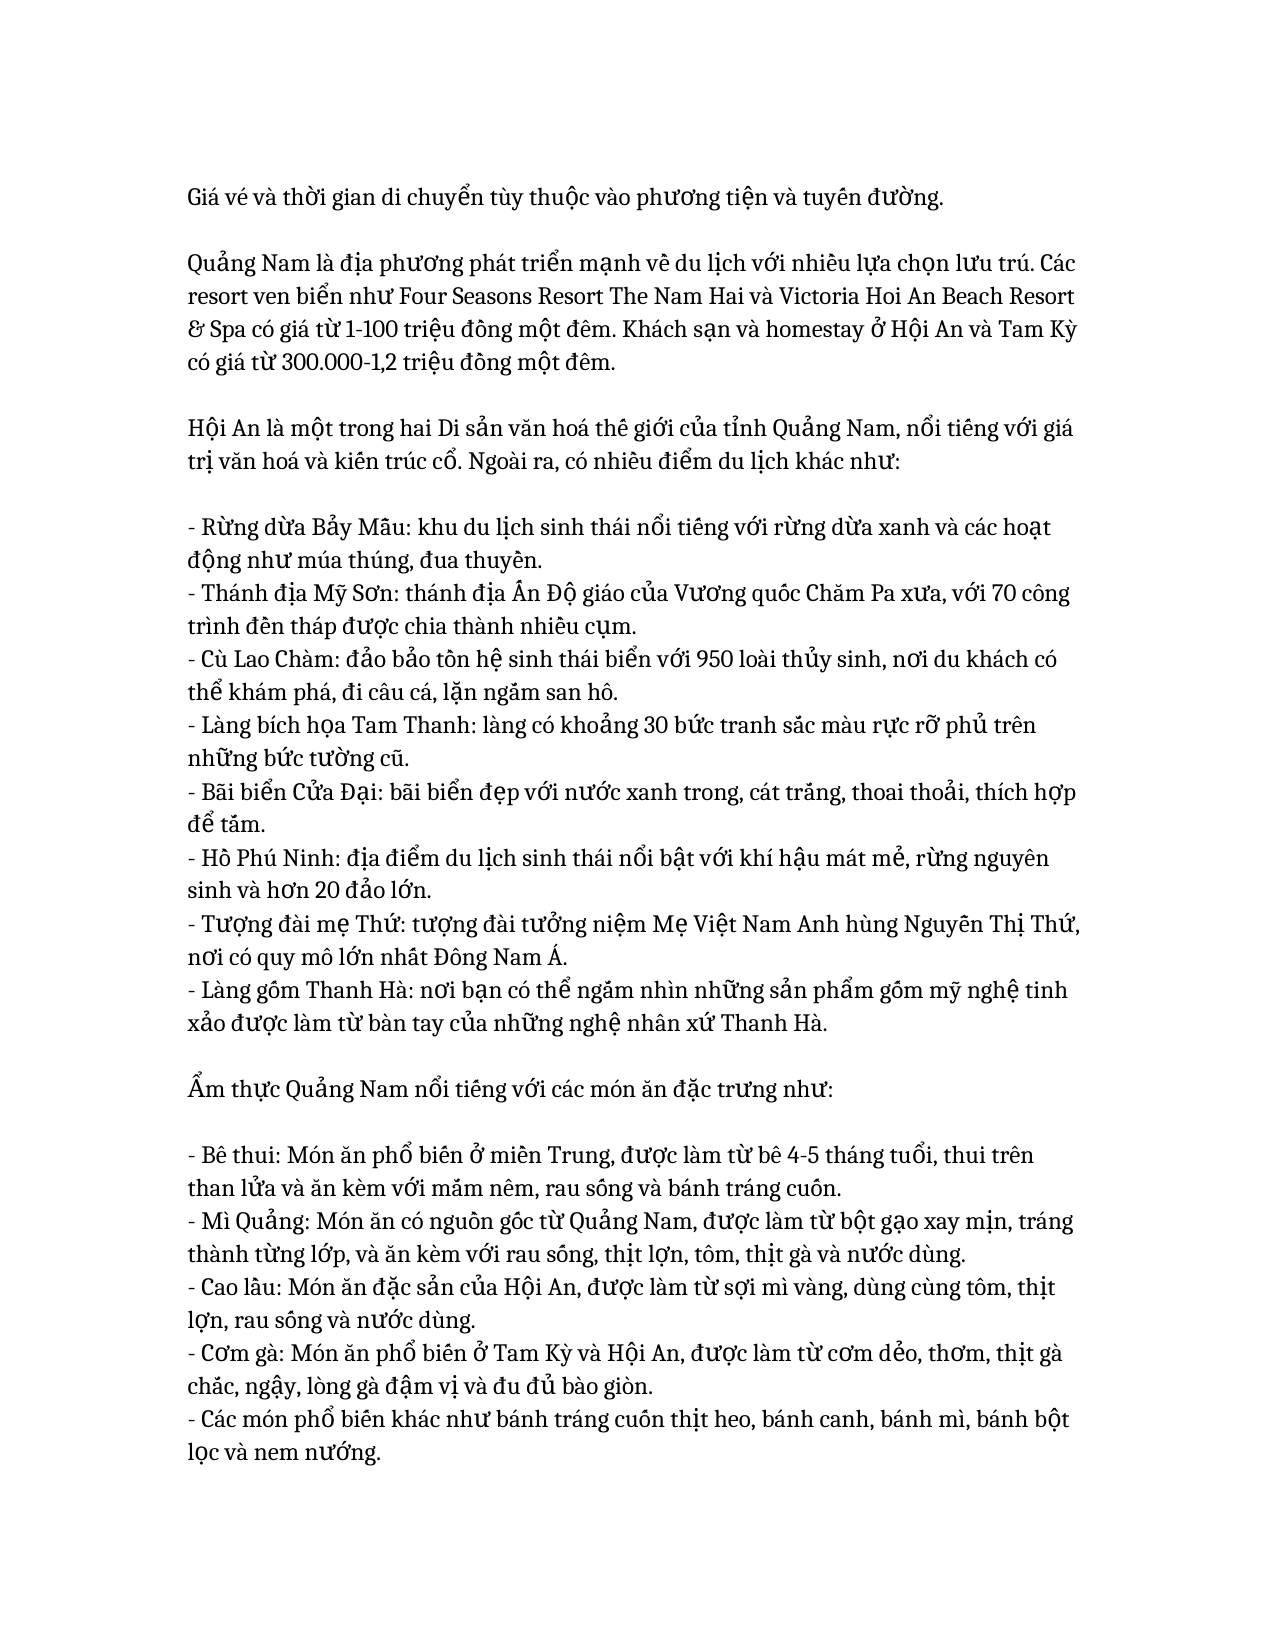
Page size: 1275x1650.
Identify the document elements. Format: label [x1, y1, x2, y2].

text [187, 150, 1087, 1467]
